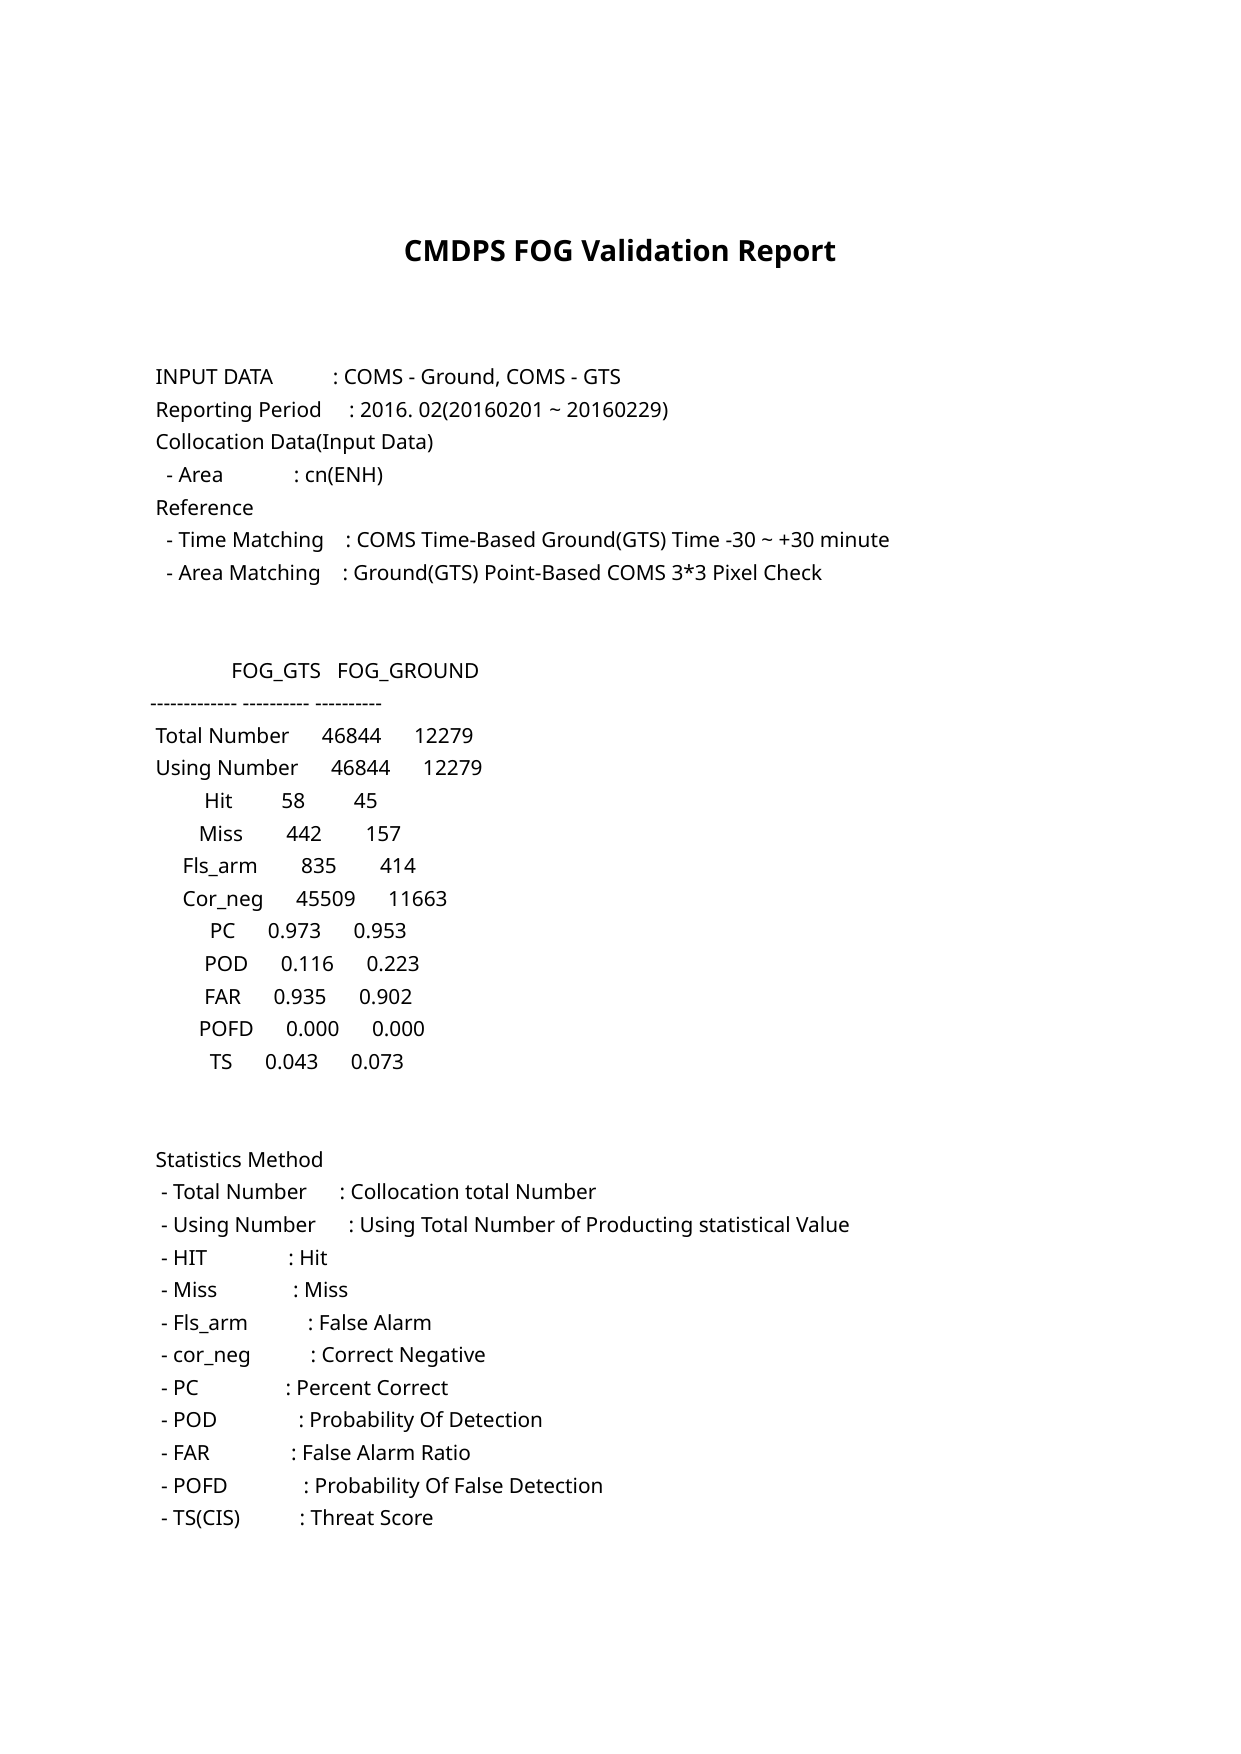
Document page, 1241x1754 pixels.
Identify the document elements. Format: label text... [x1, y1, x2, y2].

text CMDPS FOG Validation Report [150, 231, 1090, 270]
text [150, 297, 1090, 1597]
